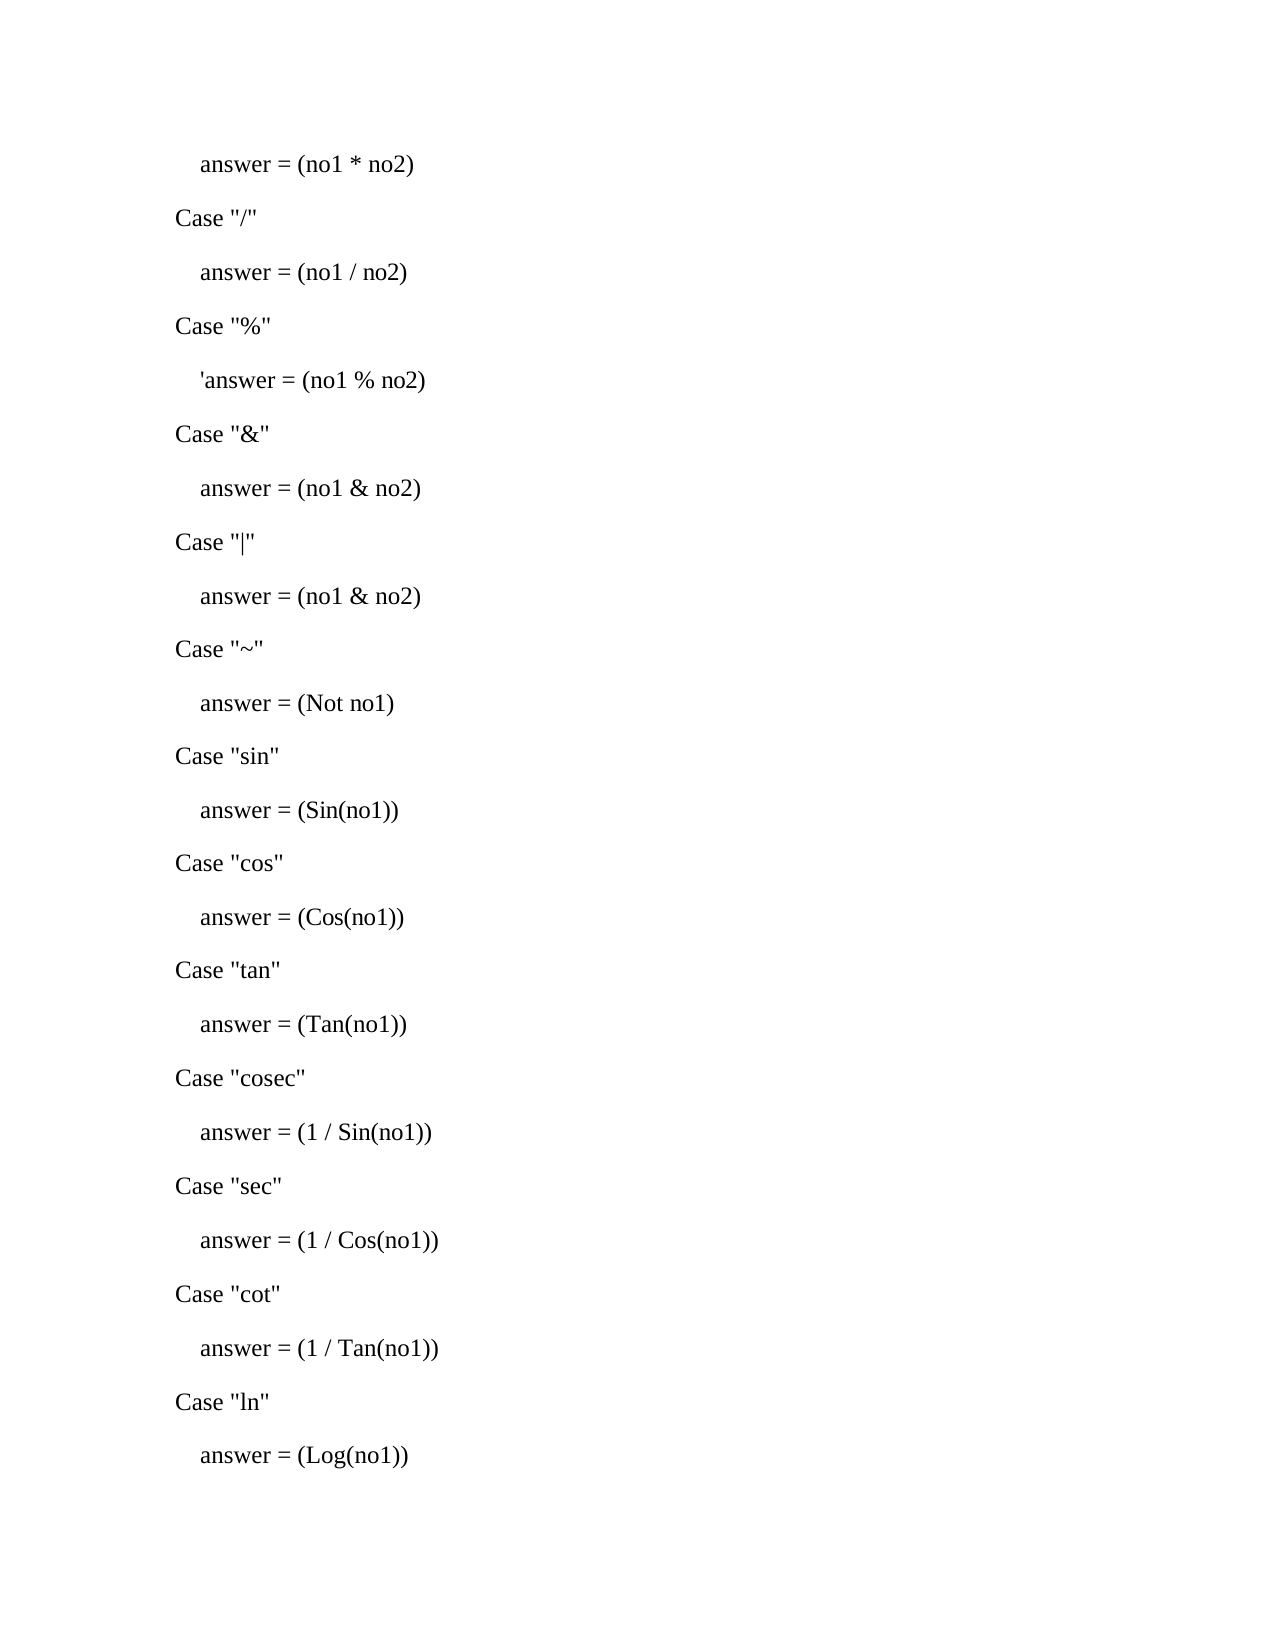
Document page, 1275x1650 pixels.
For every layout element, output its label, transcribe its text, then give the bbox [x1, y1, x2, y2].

text answer = (Tan(no1)) Case "cosec" [175, 1009, 409, 1092]
text answer = (no1 & no2) Case "~" [175, 581, 423, 663]
text 'answer = (no1 % no2) Case "&" [175, 365, 427, 448]
text answer = (no1 / no2) Case "%" [175, 257, 409, 340]
text answer = (Log(no1)) [200, 1440, 1150, 1469]
text answer = (Sin(no1)) Case "cos" [175, 795, 406, 877]
text answer = (Cos(no1)) Case "tan" [175, 902, 442, 984]
text answer = (no1 & no2) Case "|" [175, 473, 423, 556]
text answer = (no1 * no2) Case "/" [175, 149, 416, 232]
text answer = (1 / Tan(no1)) Case "ln" [175, 1333, 441, 1416]
text answer = (1 / Sin(no1)) Case "sec" [175, 1117, 434, 1200]
text answer = (1 / Cos(no1)) Case "cot" [175, 1225, 441, 1308]
text answer = (Not no1) Case "sin" [175, 688, 396, 770]
